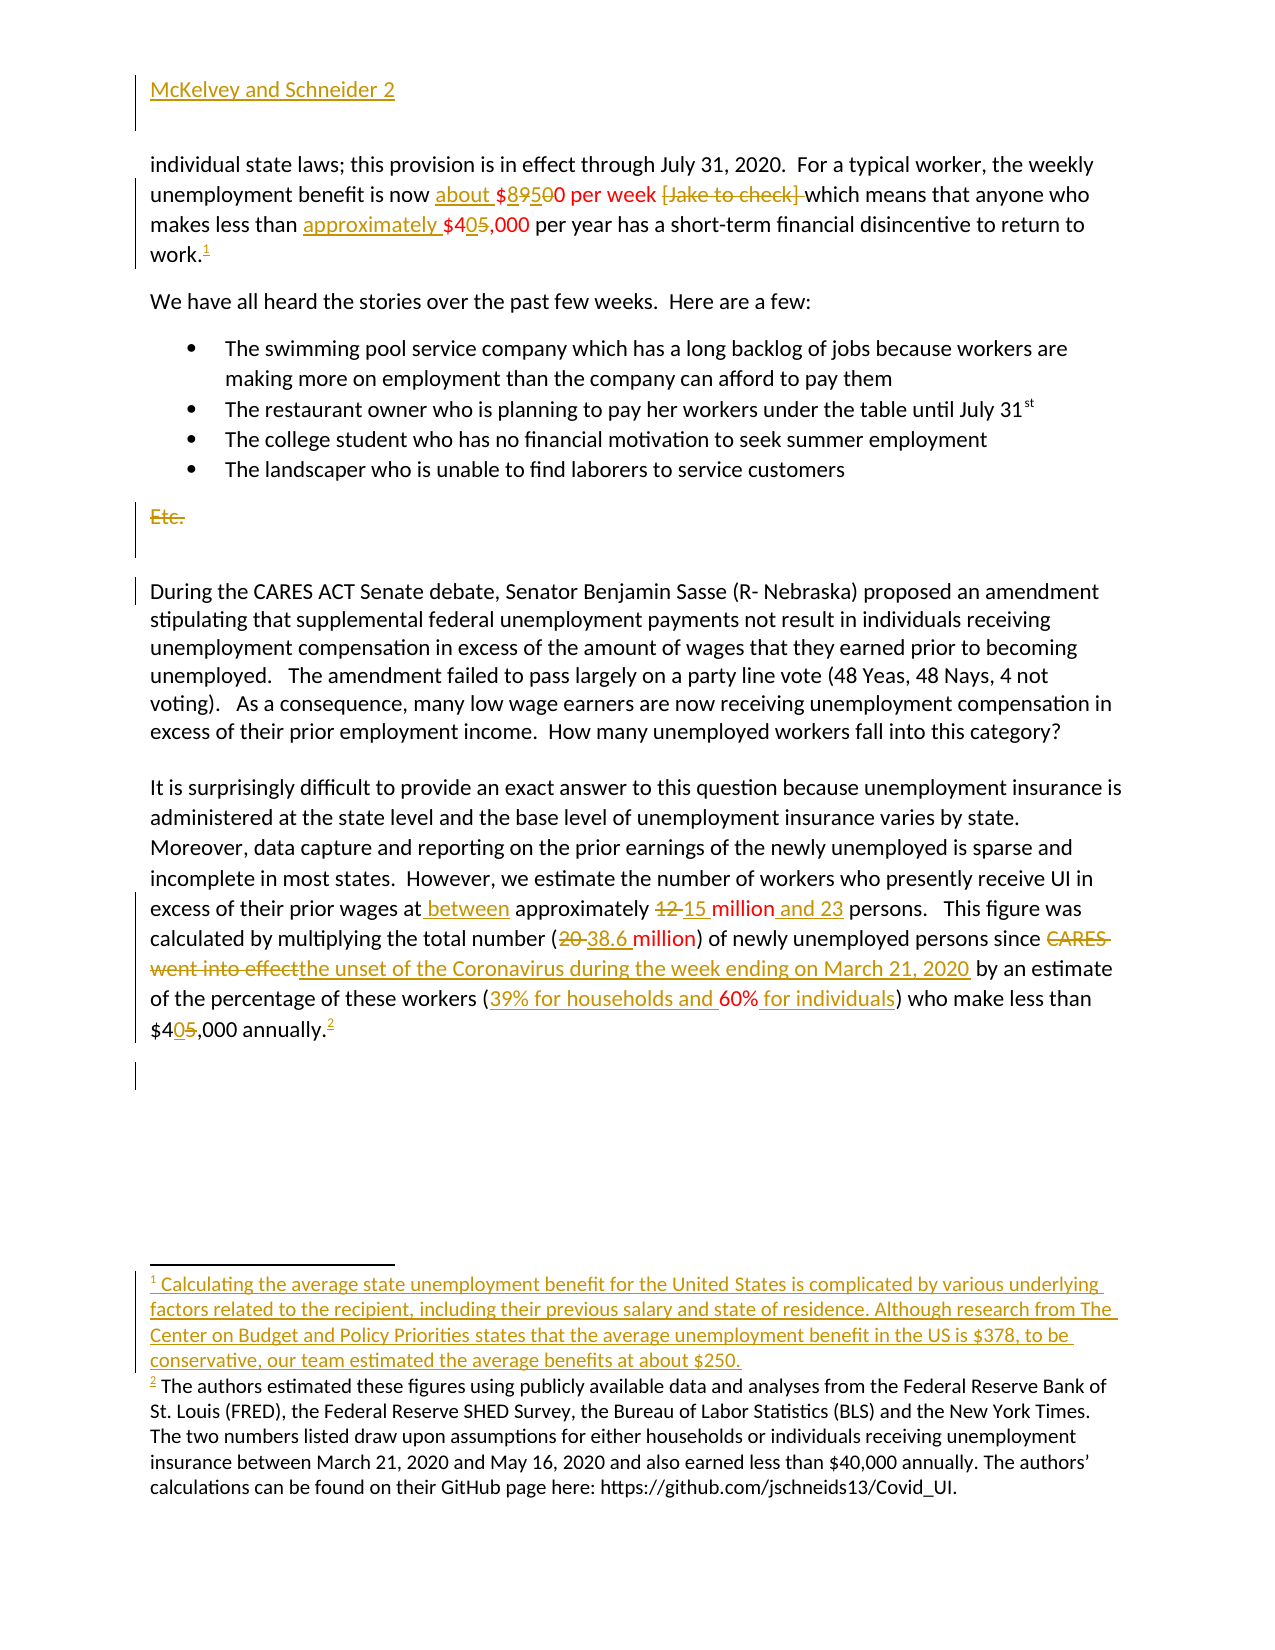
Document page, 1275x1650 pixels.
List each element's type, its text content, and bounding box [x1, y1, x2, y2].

text During the CARES ACT Senate debate, Senator Benjamin Sasse (R- Nebraska) proposed an amendment stipulating that supplemental federal unemployment payments not result in individuals receiving unemployment compensation in excess of the amount of wages that they earned prior to becoming unemployed. The amendment failed to pass largely on a party line vote (48 Yeas, 48 Nays, 4 not voting). As a consequence, many low wage earners are now receiving unemployment compensation in excess of their prior employment income. How many unemployed workers fall into this category? [150, 577, 1125, 745]
text We have all heard the stories over the past few weeks. Here are a few: [150, 287, 1125, 316]
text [150, 150, 1125, 269]
list The college student who has no financial motivation to seek summer employment [187, 425, 1125, 453]
text It is surprisingly difficult to provide an exact answer to this question because unemployment insurance is administered at the state level and the base level of unemployment insurance varies by state. Moreover, data capture and reporting on the prior earnings of the newly unemployed is sparse and incomplete in most states. However, we estimate the number of workers who presently receive UI in excess of their prior wages at approximately million persons. This figure was calculated by multiplying the total number (million) of newly unemployed persons since by an estimate of the percentage of these workers (60%) who make less than $4,000 annually. [150, 773, 1125, 1043]
list The landscaper who is unable to find laborers to service customers [187, 455, 1125, 483]
list The swimming pool service company which has a long backlog of jobs because workers are making more on employment than the company can afford to pay them [187, 334, 1125, 393]
list The restaurant owner who is planning to pay her workers under the table until July 31st [187, 395, 1125, 423]
